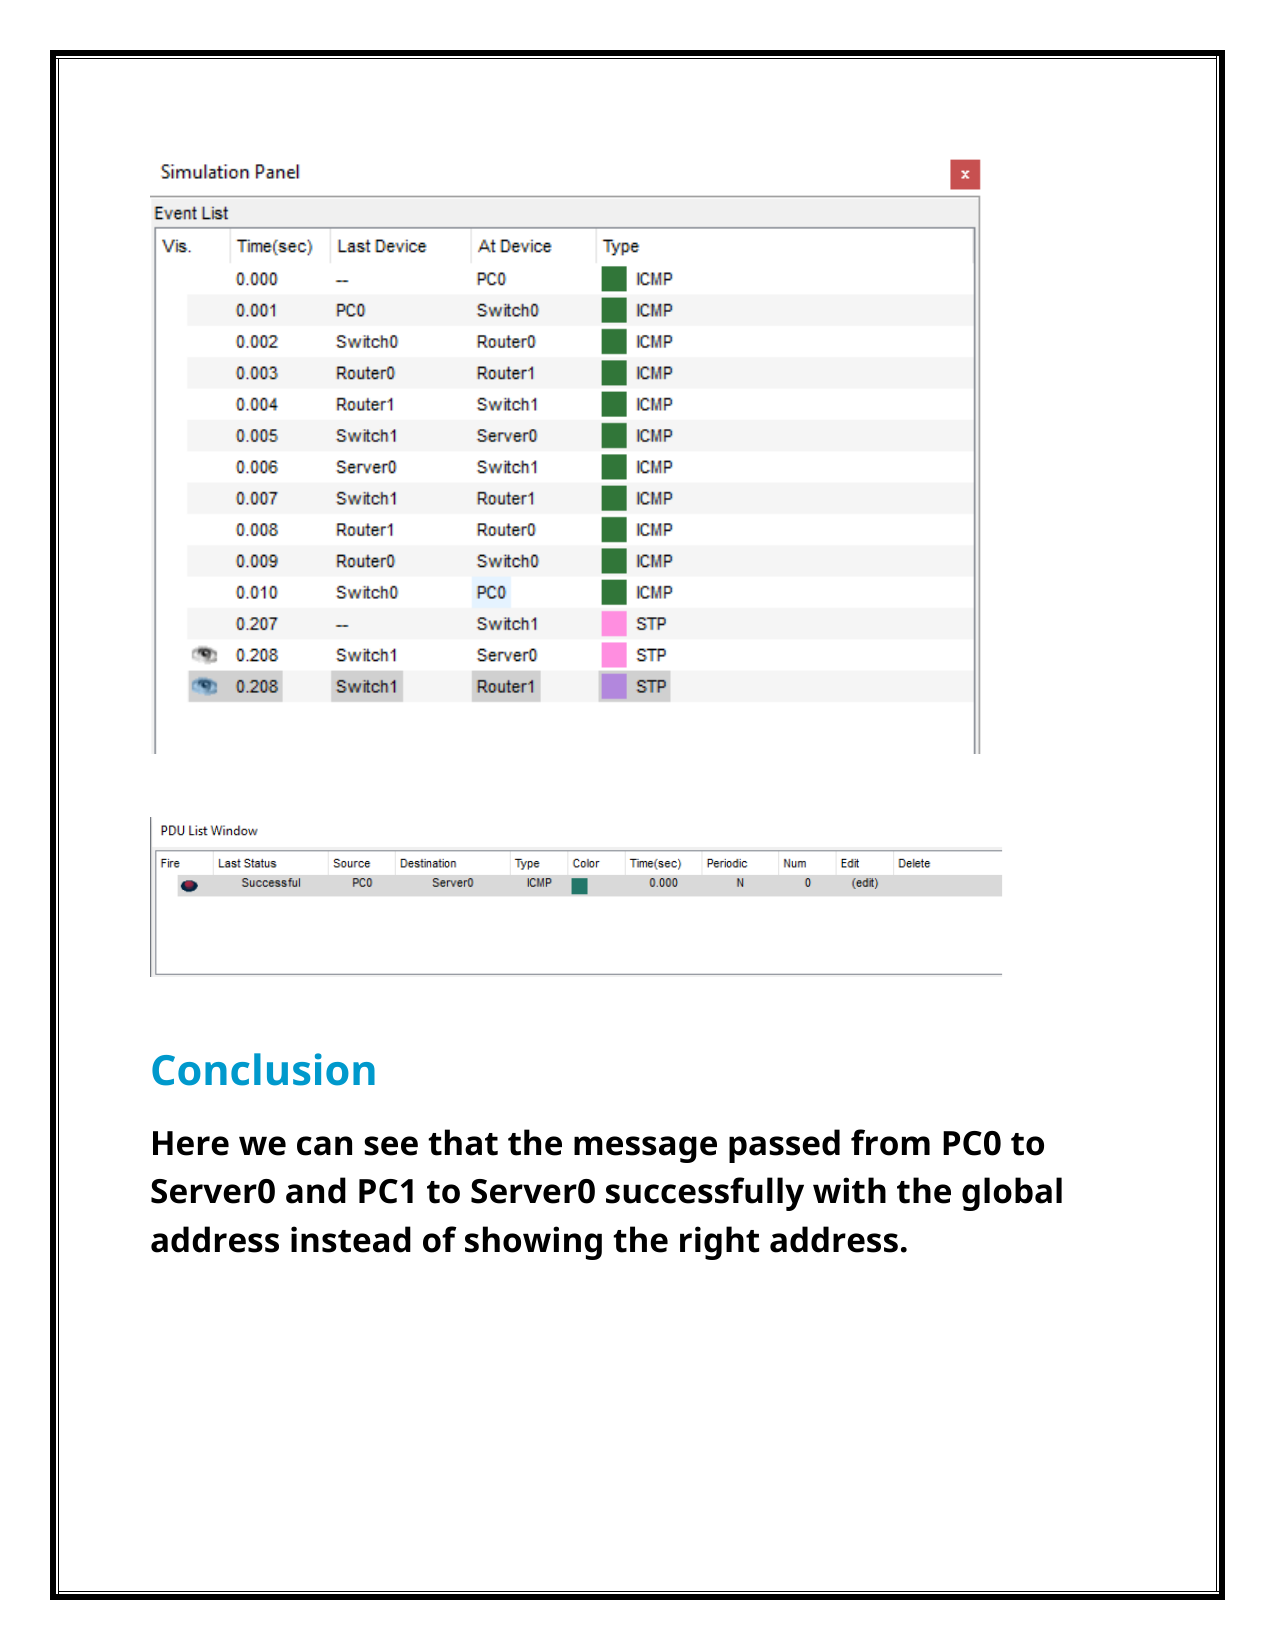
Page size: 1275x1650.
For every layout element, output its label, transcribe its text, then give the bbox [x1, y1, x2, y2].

text Conclusion [150, 1041, 1125, 1098]
subtitle Here we can see that the message passed from PC0 to Server0 and PC1 to Server0 successfully with the global address instead of showing the right address. [150, 1120, 1080, 1262]
picture [150, 150, 982, 754]
picture [150, 817, 1003, 977]
